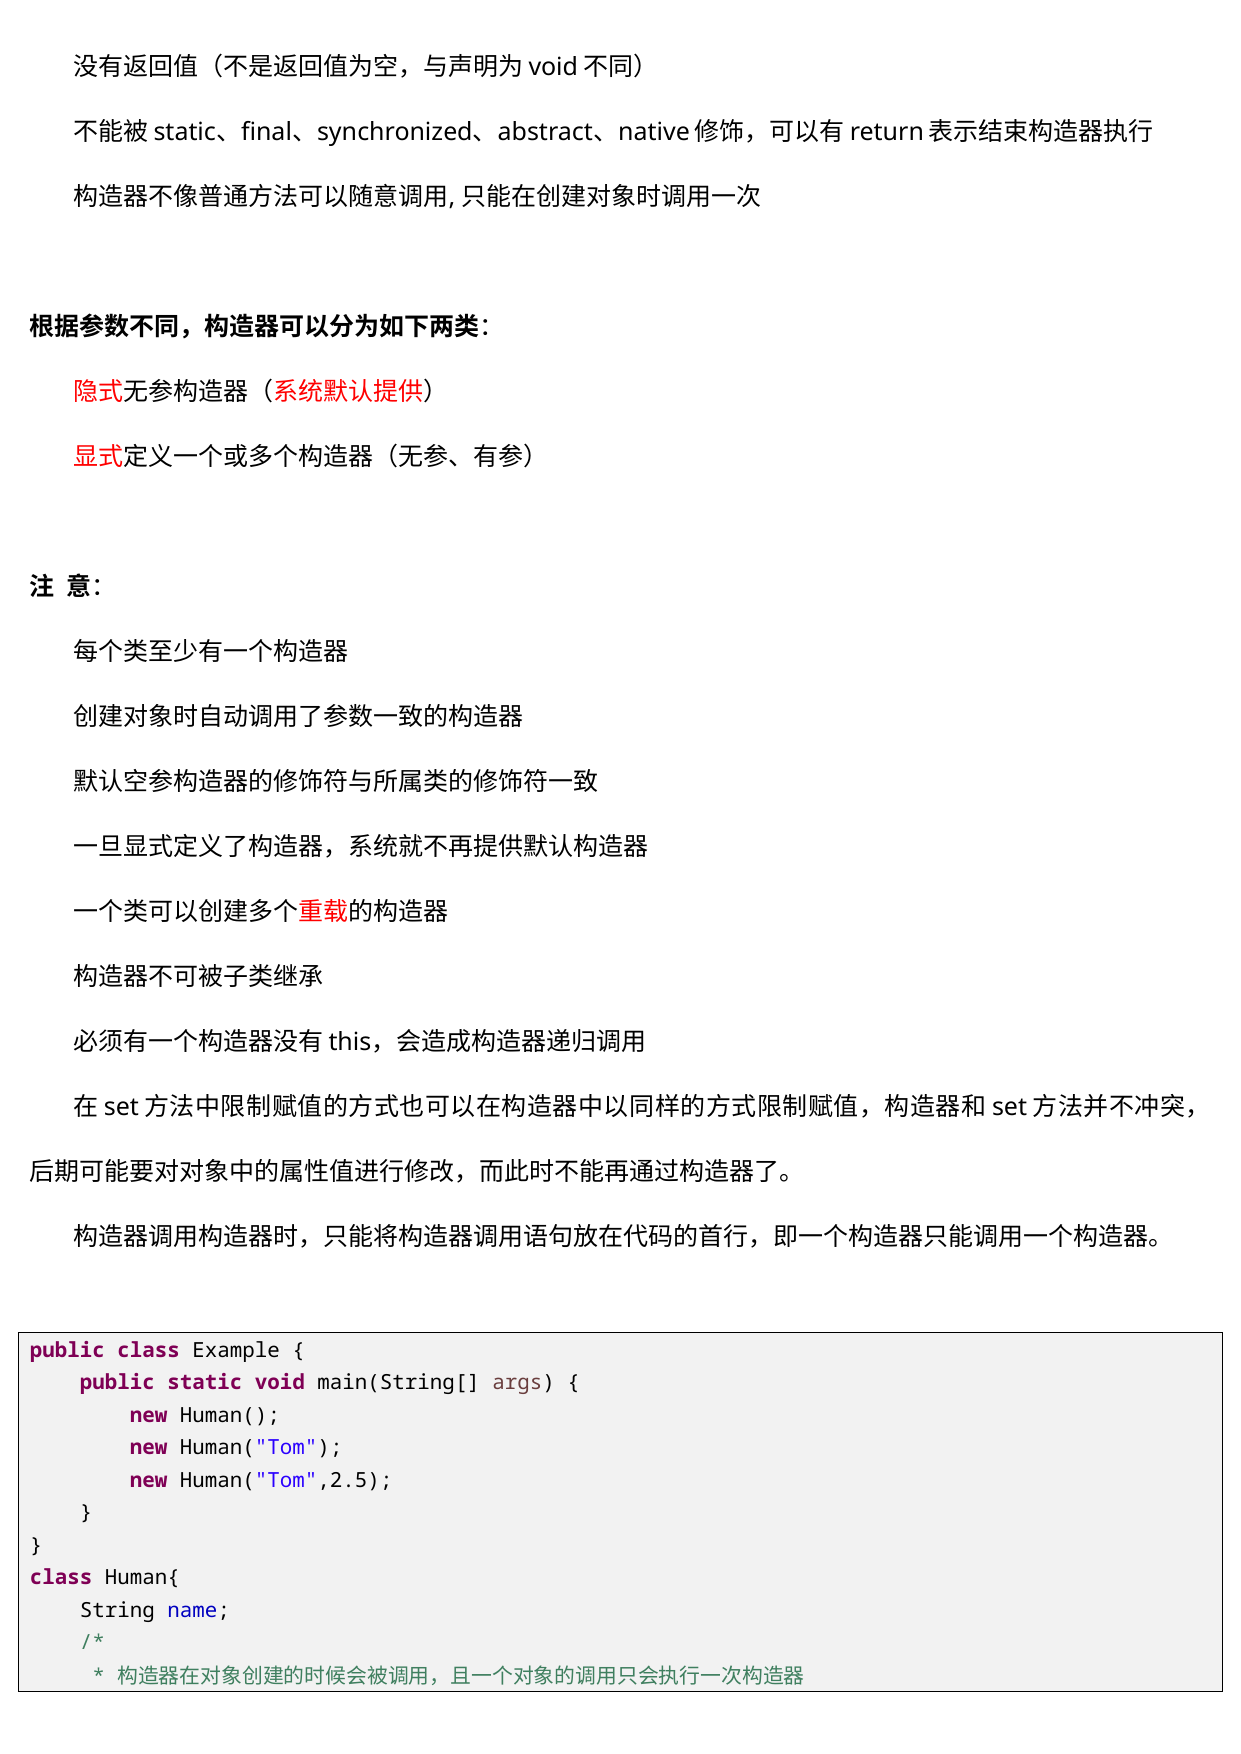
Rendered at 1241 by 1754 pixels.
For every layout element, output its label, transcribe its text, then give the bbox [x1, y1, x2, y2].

text 必须有一个构造器没有this，会造成构造器递归调用 [73, 1007, 1211, 1072]
text 隐式无参构造器（系统默认提供） [73, 357, 1211, 422]
text 构造器调用构造器时，只能将构造器调用语句放在代码的首行，即一个构造器只能调用一个构造器。 [29, 1202, 1211, 1267]
text 在set方法中限制赋值的方式也可以在构造器中以同样的方式限制赋值，构造器和set方法并不冲突，后期可能要对对象中的属性值进行修改，而此时不能再通过构造器了。 [29, 1072, 1211, 1202]
text 构造器不像普通方法可以随意调用, 只能在创建对象时调用一次 [73, 162, 1211, 227]
text 创建对象时自动调用了参数一致的构造器 [73, 682, 1211, 747]
text 默认空参构造器的修饰符与所属类的修饰符一致 [73, 747, 1211, 812]
text 一旦显式定义了构造器，系统就不再提供默认构造器 [73, 812, 1211, 877]
text 根据参数不同，构造器可以分为如下两类： [29, 292, 1211, 357]
text 每个类至少有一个构造器 [73, 617, 1211, 682]
text 没有返回值（不是返回值为空，与声明为void不同） [73, 32, 1211, 97]
text 显式定义一个或多个构造器（无参、有参） [73, 422, 1211, 487]
text 构造器不可被子类继承 [73, 942, 1211, 1007]
text 一个类可以创建多个重载的构造器 [73, 877, 1211, 942]
text 注 意： [29, 552, 1211, 617]
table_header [19, 1333, 1222, 1691]
text 不能被static、final、synchronized、abstract、native修饰，可以有return表示结束构造器执行 [73, 97, 1211, 162]
